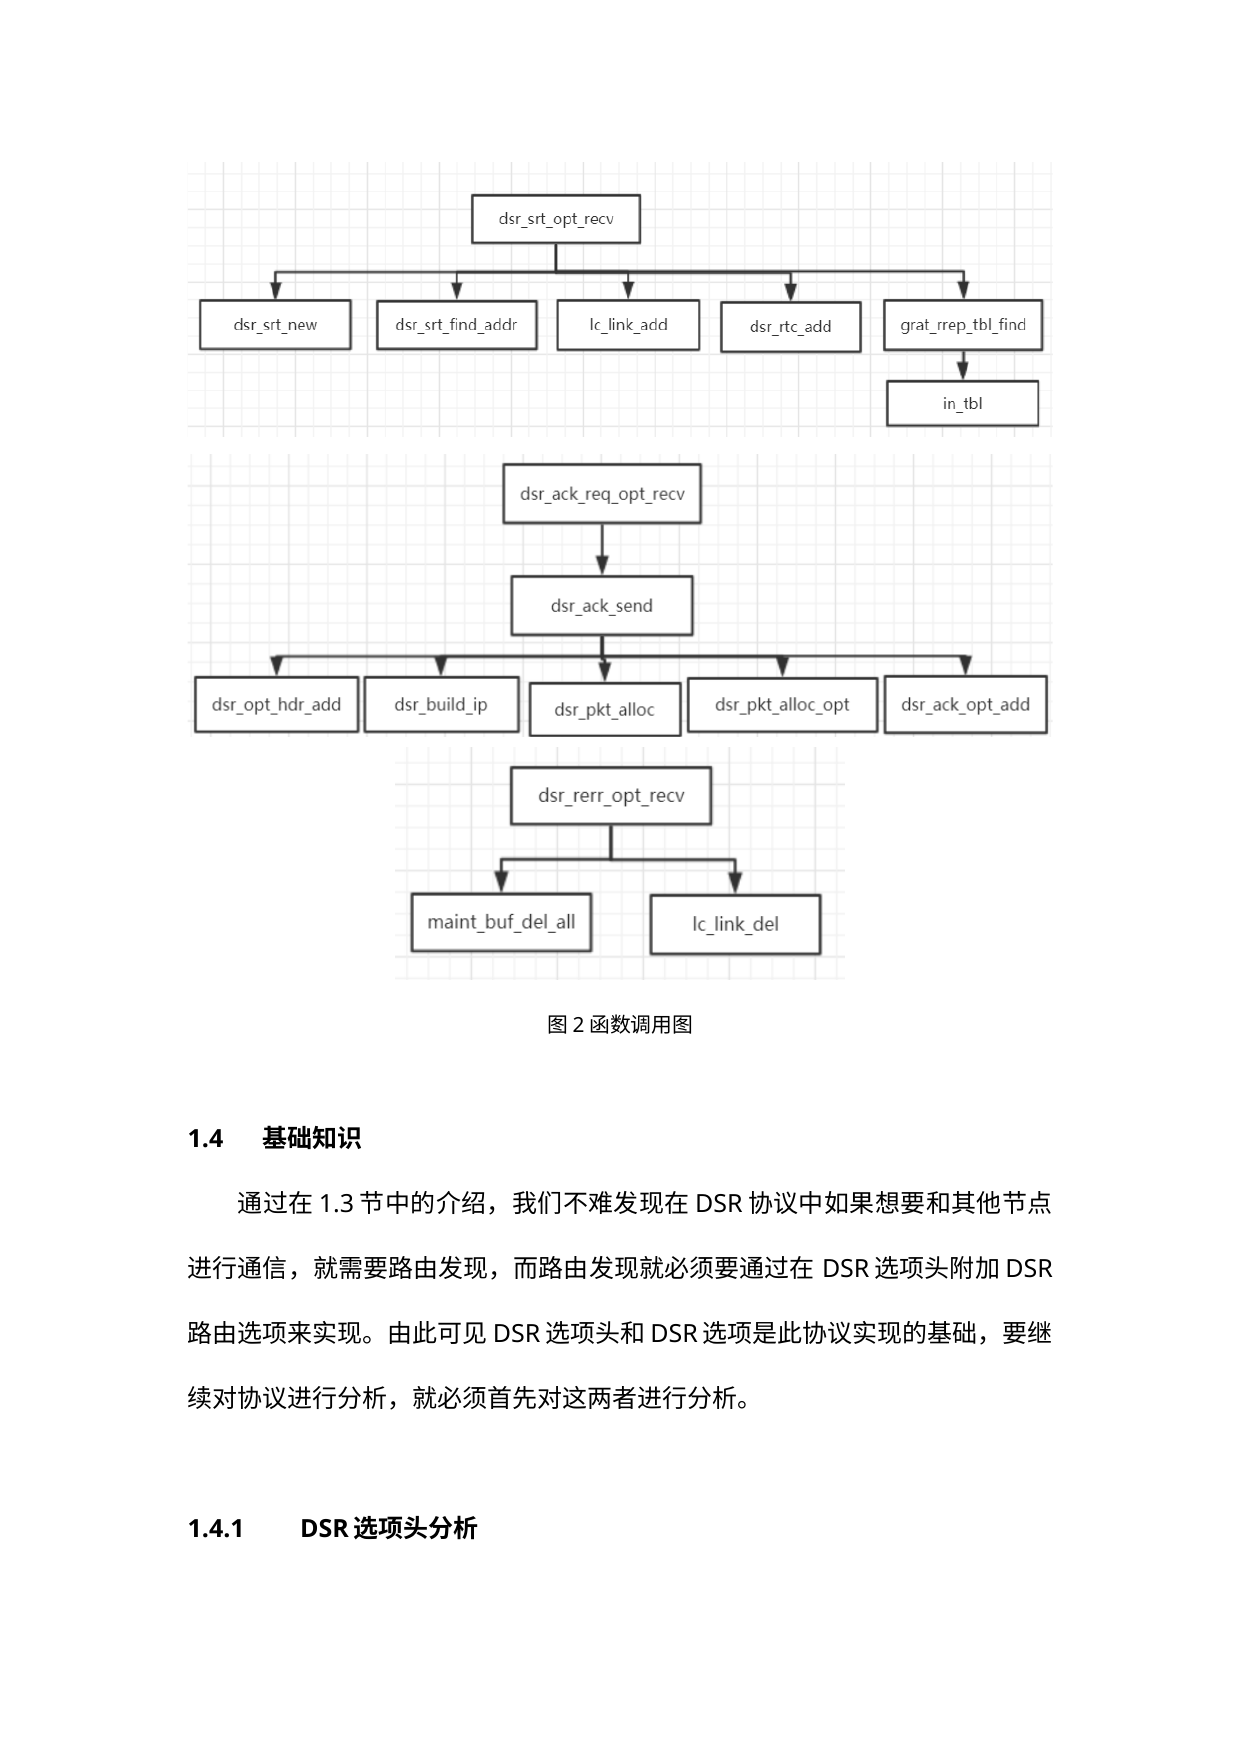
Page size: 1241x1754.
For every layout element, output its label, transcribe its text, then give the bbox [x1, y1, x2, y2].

picture [187, 454, 1053, 737]
picture [187, 162, 1053, 437]
list DSR选项头分析 [187, 1494, 1053, 1559]
picture [395, 747, 845, 980]
list 基础知识 [187, 1104, 1053, 1169]
text 通过在1.3节中的介绍，我们不难发现在DSR协议中如果想要和其他节点进行通信，就需要路由发现，而路由发现就必须要通过在DSR选项头附加DSR路由选项来实现。由此可见DSR选项头和DSR选项是此协议实现的基础，要继续对协议进行分析，就必须首先对这两者进行分析。 [187, 1169, 1053, 1429]
text 图 2 函数调用图 [187, 1007, 1053, 1039]
